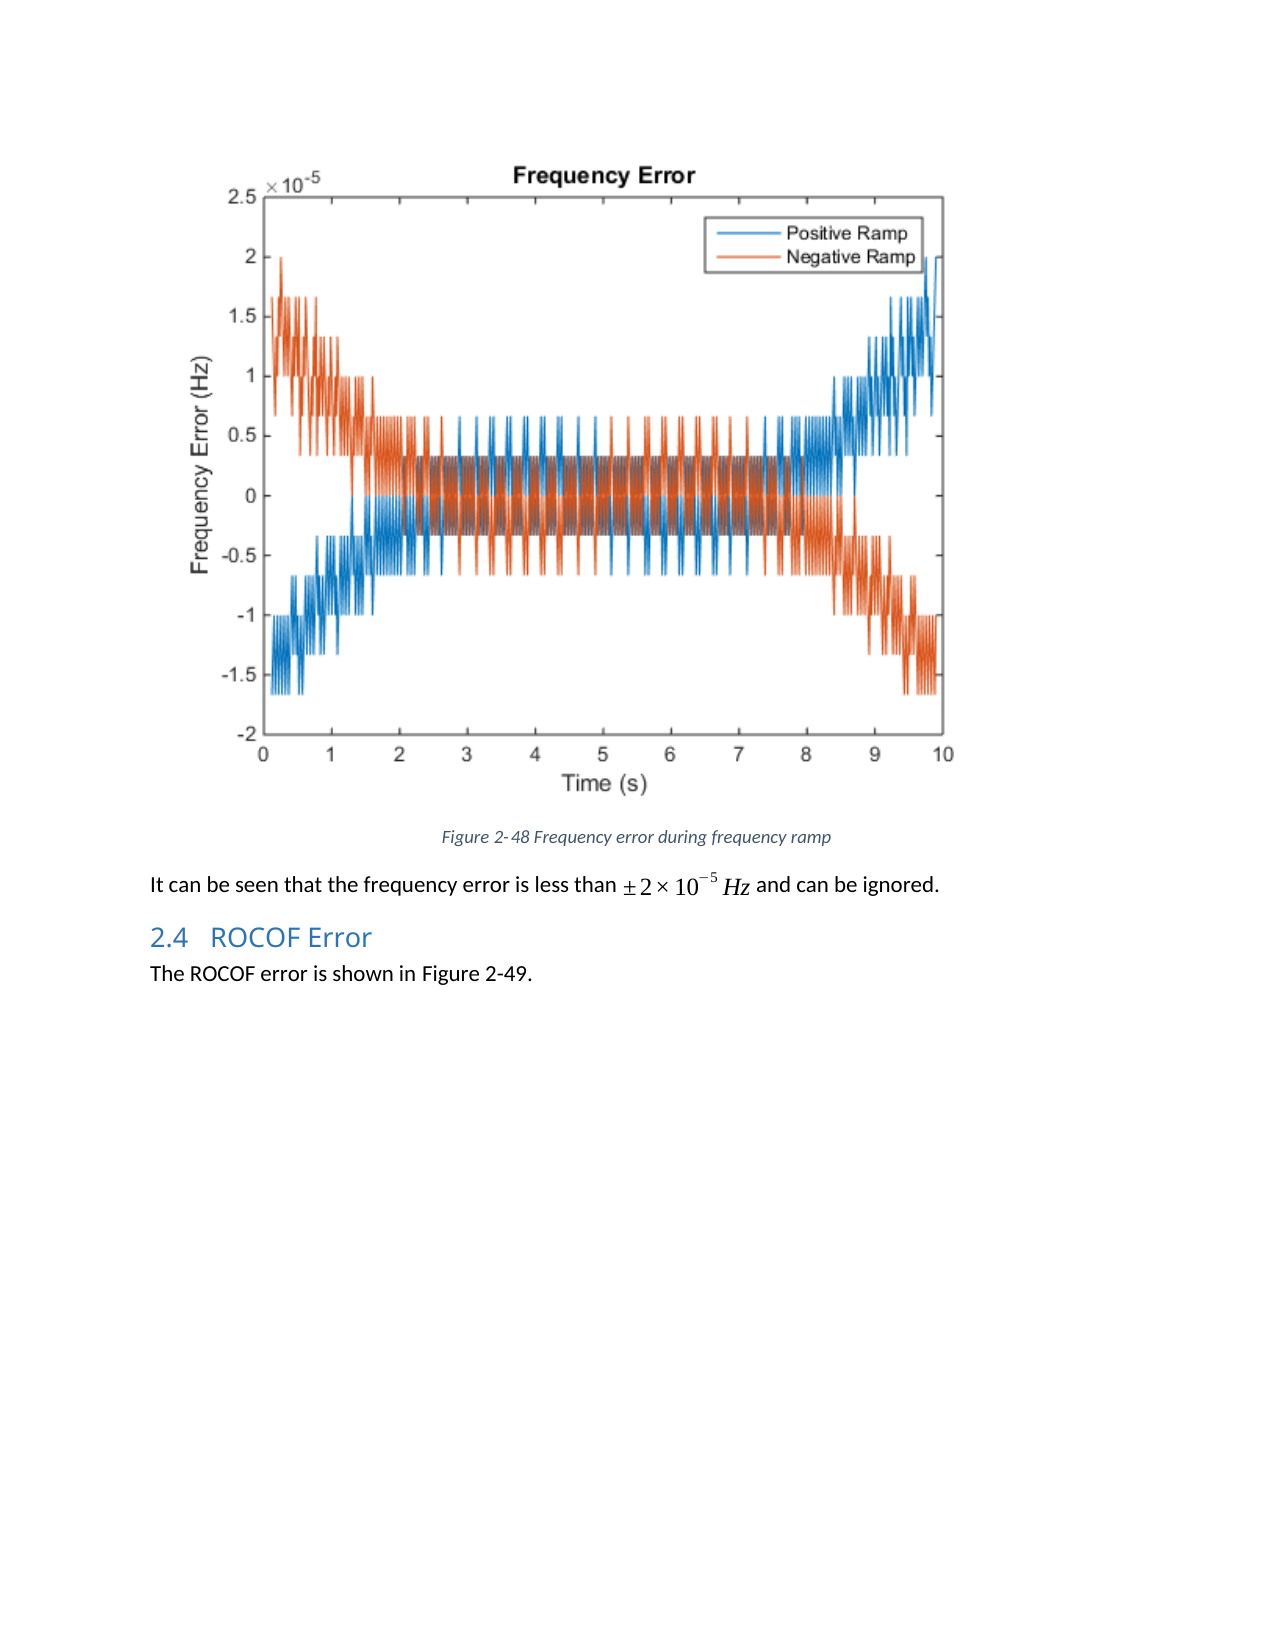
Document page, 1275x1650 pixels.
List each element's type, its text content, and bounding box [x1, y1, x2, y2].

picture [150, 150, 1025, 807]
subtitle ROCOF Error [150, 919, 1125, 956]
text It can be seen that the frequency error is less than and can be ignored. [150, 869, 1125, 900]
